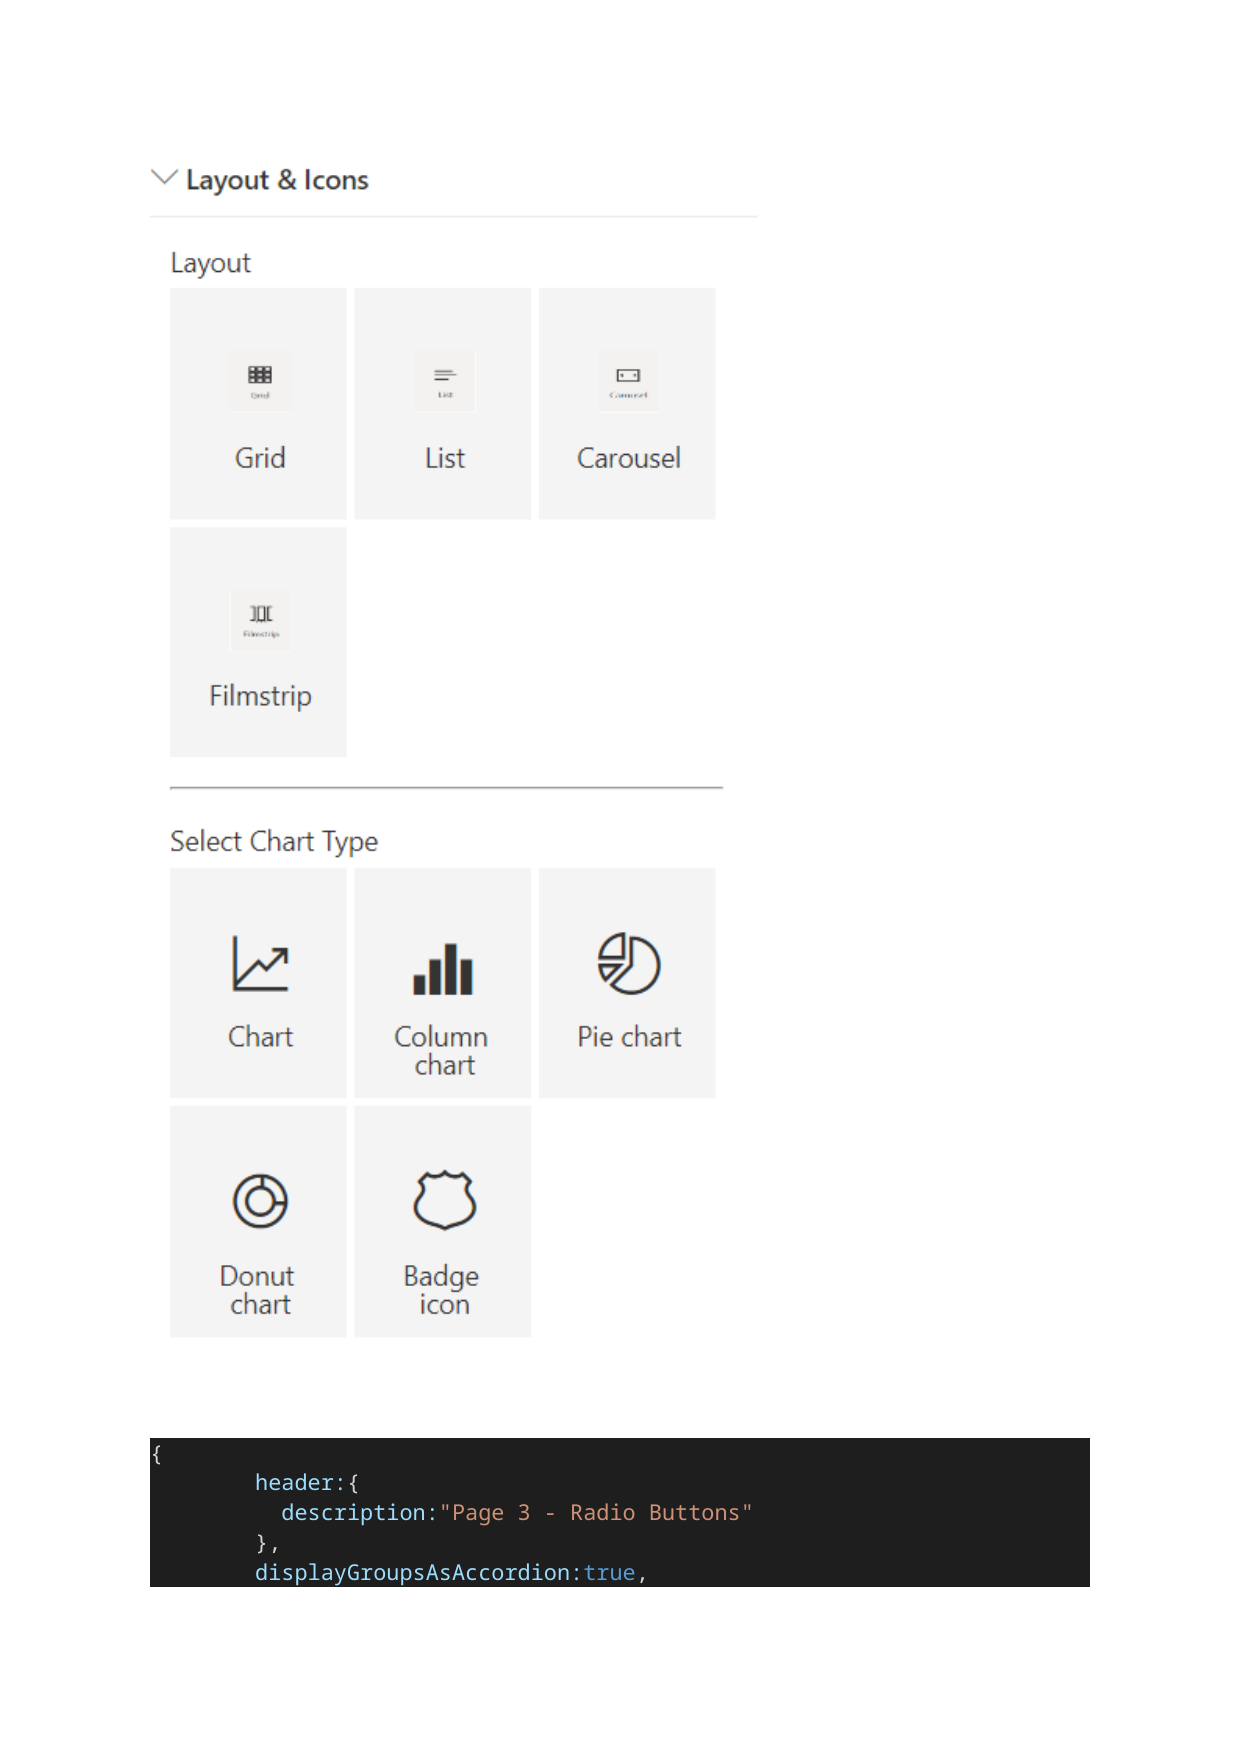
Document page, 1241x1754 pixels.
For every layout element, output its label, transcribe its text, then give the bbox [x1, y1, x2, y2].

text }, [150, 1527, 1090, 1557]
text description:"Page 3 - Radio Buttons" [150, 1497, 1090, 1527]
text { [150, 1438, 1090, 1467]
picture [150, 150, 758, 1372]
text displayGroupsAsAccordion:true, [150, 1557, 1090, 1587]
text header:{ [150, 1467, 1090, 1497]
